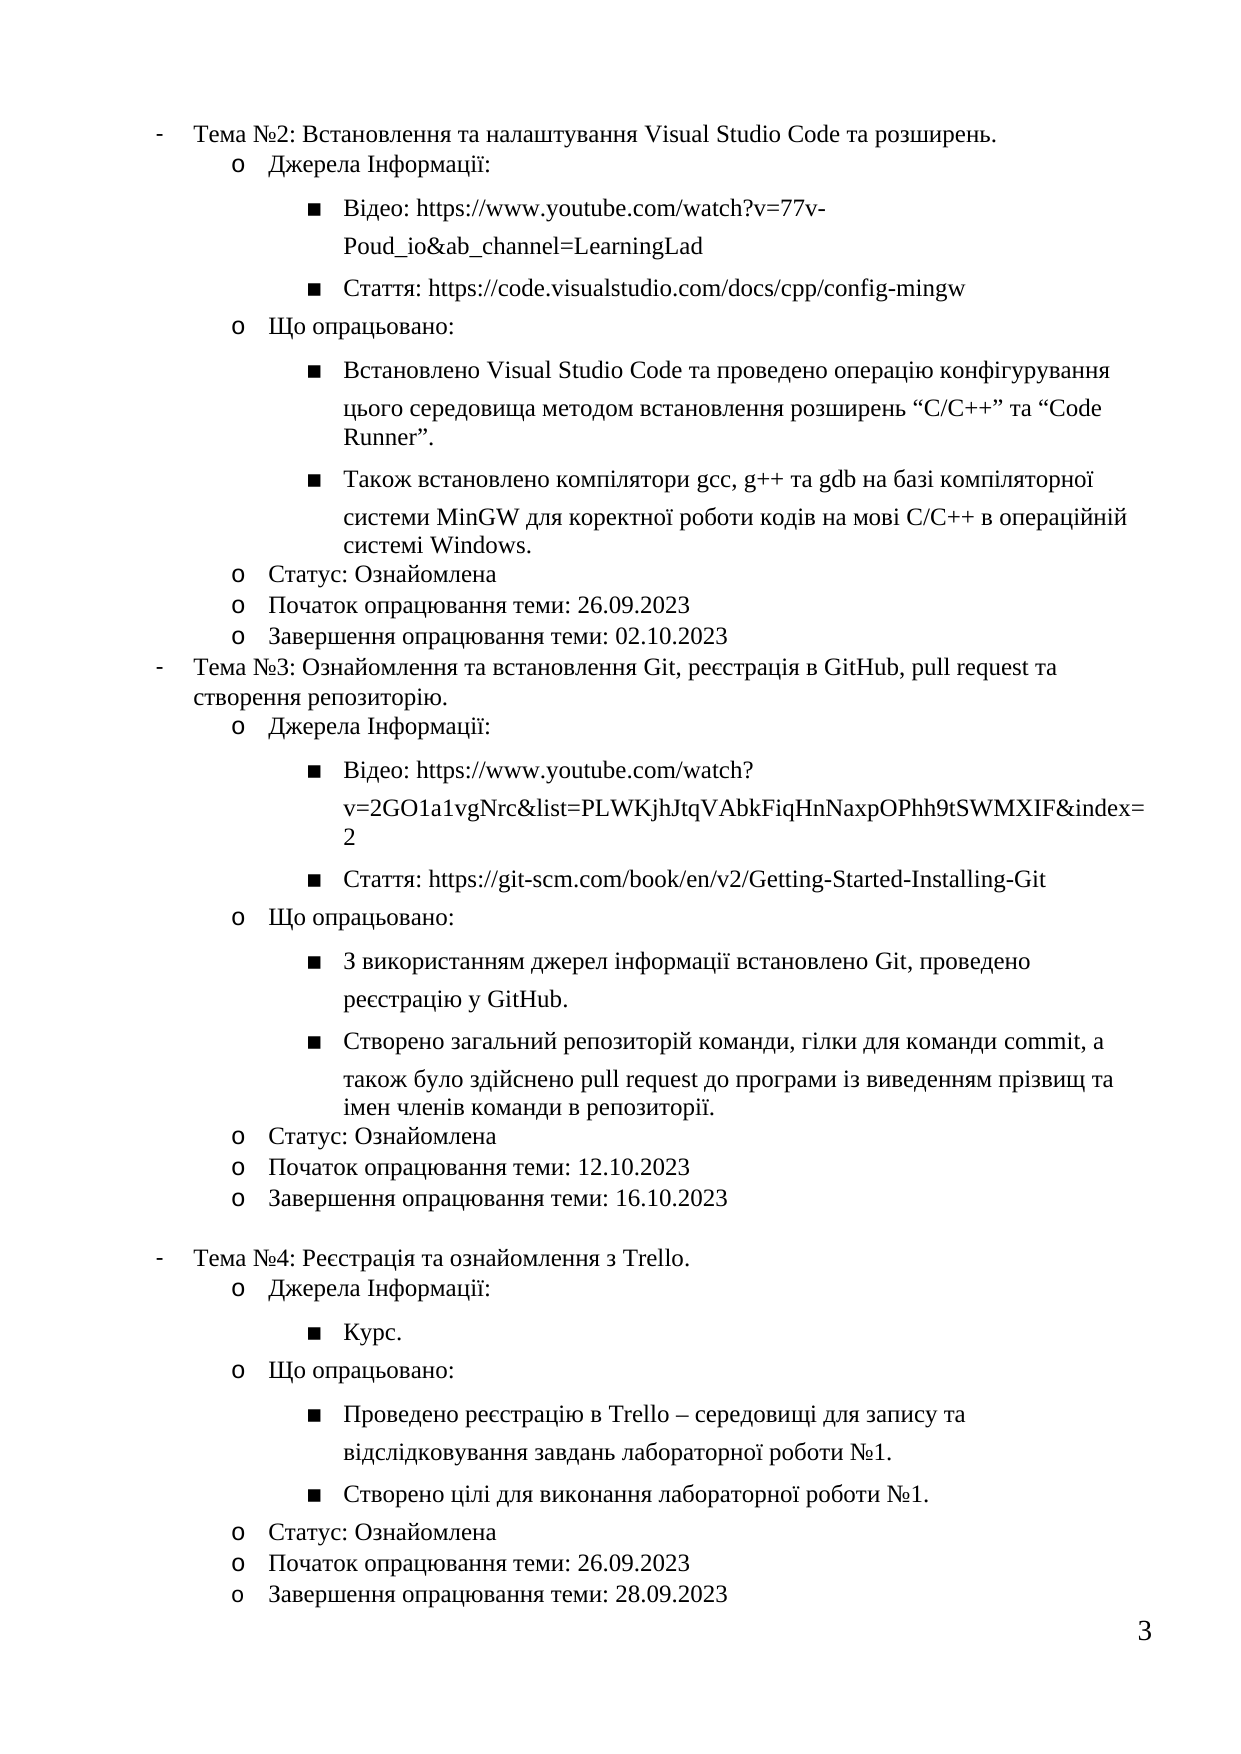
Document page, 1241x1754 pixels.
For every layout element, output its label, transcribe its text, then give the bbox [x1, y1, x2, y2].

list Завершення опрацювання теми: 28.09.2023 [231, 1579, 1152, 1609]
list Початок опрацювання теми: 26.09.2023 [231, 590, 1152, 621]
list Створено цілі для виконання лабораторної роботи №1. [306, 1466, 1152, 1517]
list Стаття: https://code.visualstudio.com/docs/cpp/config-mingw [306, 259, 1152, 311]
list Джерела Інформації: [231, 1273, 1152, 1304]
list Джерела Інформації: [231, 149, 1152, 179]
list Відео: https://www.youtube.com/watch?v=77v-Poud_io&ab_channel=LearningLad [306, 179, 1152, 259]
list Проведено реєстрацію в Trello – середовищі для запису та відслідковування завдань лабораторної роботи №1. [306, 1386, 1152, 1466]
list Тема №3: Ознайомлення та встановлення Git, реєстрація в GitHub, pull request та створення репозиторію. [156, 652, 1152, 711]
list Початок опрацювання теми: 12.10.2023 [231, 1152, 1152, 1183]
list З використанням джерел інформації встановлено Git, проведено реєстрацію у GitHub. [306, 932, 1152, 1012]
list Курс. [306, 1304, 1152, 1355]
list Що опрацьовано: [231, 902, 1152, 932]
list Тема №4: Реєстрація та ознайомлення з Trello. [156, 1242, 1152, 1273]
list Створено загальний репозиторій команди, гілки для команди commit, а також було здійснено pull request до програми із виведенням прізвищ та імен членів команди в репозиторії. [306, 1012, 1152, 1121]
list Що опрацьовано: [231, 1355, 1152, 1386]
list Також встановлено компілятори gcc, g++ та gdb на базі компіляторної системи MinGW для коректної роботи кодів на мові C/C++ в операційній системі Windows. [306, 450, 1152, 559]
list Статус: Ознайомлена [231, 1121, 1152, 1152]
list Встановлено Visual Studio Code та проведено операцію конфігурування цього середовища методом встановлення розширень “C/C++” та “Code Runner”. [306, 342, 1152, 450]
list Статус: Ознайомлена [231, 1517, 1152, 1548]
list Стаття: https://git-scm.com/book/en/v2/Getting-Started-Installing-Git [306, 850, 1152, 902]
list Завершення опрацювання теми: 02.10.2023 [231, 621, 1152, 652]
list Початок опрацювання теми: 26.09.2023 [231, 1548, 1152, 1579]
list Відео: https://www.youtube.com/watch?v=2GO1a1vgNrc&list=PLWKjhJtqVAbkFiqHnNaxpOPhh9tSWMXIF&index=2 [306, 742, 1152, 850]
list Тема №2: Встановлення та налаштування Visual Studio Code та розширень. [156, 118, 1152, 149]
list Що опрацьовано: [231, 311, 1152, 342]
list Статус: Ознайомлена [231, 559, 1152, 590]
list Джерела Інформації: [231, 711, 1152, 742]
list Завершення опрацювання теми: 16.10.2023 [231, 1183, 1152, 1214]
